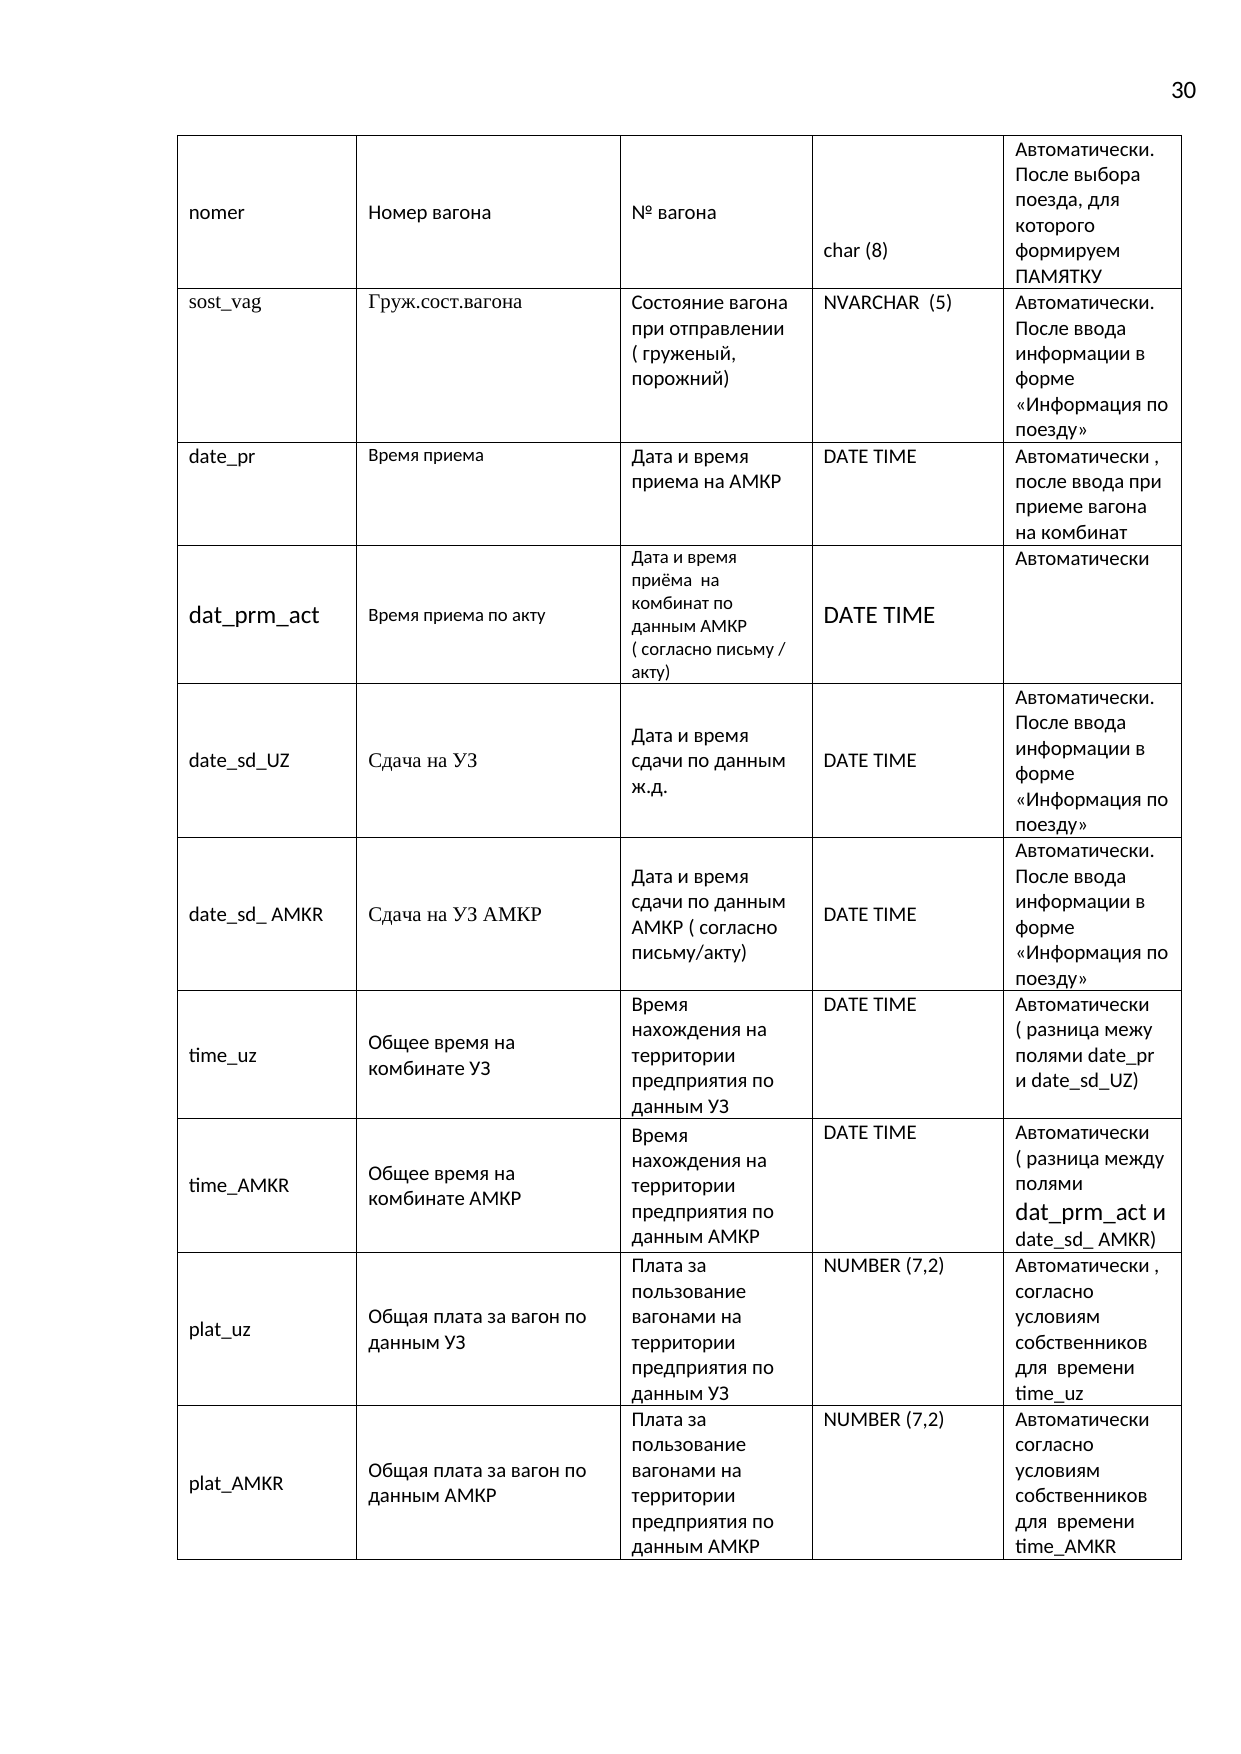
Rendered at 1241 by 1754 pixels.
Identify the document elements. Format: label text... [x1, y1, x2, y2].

table_cell Автоматически , после ввода при приеме вагона на комбинат [1004, 443, 1181, 544]
table_cell date_sd_UZ [178, 684, 356, 837]
table_cell DATE TIME [813, 991, 1003, 1118]
table_cell Плата за пользование вагонами на территории предприятия по данным АМКР [621, 1406, 812, 1559]
table_cell Автоматически ( разница межу полями date_pr и date_sd_UZ) [1004, 991, 1181, 1118]
table_cell Автоматически [1004, 546, 1181, 683]
table_cell sost_vag [178, 289, 356, 442]
table_cell nomer [178, 136, 356, 288]
table_cell Автоматически. После ввода информации в форме «Информация по поезду» [1004, 684, 1181, 837]
table_cell Дата и время сдачи по данным АМКР ( согласно письму/акту) [621, 838, 812, 990]
table_cell char (8) [813, 136, 1003, 288]
table_cell NUMBER (7,2) [813, 1253, 1003, 1405]
table_cell Автоматически согласно условиям собственников для времени time_AMKR [1004, 1406, 1181, 1559]
table_cell Общая плата за вагон по данным АМКР [357, 1406, 620, 1559]
table_cell Время нахождения на территории предприятия по данным АМКР [621, 1119, 812, 1252]
table_cell DATE TIME [813, 684, 1003, 837]
table_cell DATE TIME [813, 838, 1003, 990]
table_cell Общее время на комбинате АМКР [357, 1119, 620, 1252]
table_cell DATE TIME [813, 1119, 1003, 1252]
table_cell Автоматически. После ввода информации в форме «Информация по поезду» [1004, 838, 1181, 990]
table_cell № вагона [621, 136, 812, 288]
table_cell date_sd_ AMKR [178, 838, 356, 990]
table_cell plat_uz [178, 1253, 356, 1405]
table_cell Плата за пользование вагонами на территории предприятия по данным УЗ [621, 1253, 812, 1405]
table_cell dat_prm_act [178, 546, 356, 683]
table_cell Автоматически , согласно условиям собственников для времени time_uz [1004, 1253, 1181, 1405]
table_cell Дата и время приёма на комбинат по данным АМКР ( согласно письму / акту) [621, 546, 812, 683]
table_cell Груж.сост.вагона [357, 289, 620, 442]
table_cell Время нахождения на территории предприятия по данным УЗ [621, 991, 812, 1118]
table_cell DATE TIME [813, 546, 1003, 683]
table_cell date_pr [178, 443, 356, 544]
table_cell time_uz [178, 991, 356, 1118]
table_cell time_AMKR [178, 1119, 356, 1252]
table_cell Время приема по акту [357, 546, 620, 683]
table_cell Дата и время приема на АМКР [621, 443, 812, 544]
table_cell Состояние вагона при отправлении ( груженый, порожний) [621, 289, 812, 442]
table_cell Автоматически. После ввода информации в форме «Информация по поезду» [1004, 289, 1181, 442]
table_cell Сдача на УЗ [357, 684, 620, 837]
table_cell Автоматически ( разница между полями dat_prm_act и date_sd_ AMKR) [1004, 1119, 1181, 1252]
table_cell NVARCHAR (5) [813, 289, 1003, 442]
table_cell Сдача на УЗ АМКР [357, 838, 620, 990]
table_cell Общая плата за вагон по данным УЗ [357, 1253, 620, 1405]
table_cell Время приема [357, 443, 620, 544]
table_cell NUMBER (7,2) [813, 1406, 1003, 1559]
table_cell Дата и время сдачи по данным ж.д. [621, 684, 812, 837]
table_cell Автоматически. После выбора поезда, для которого формируем ПАМЯТКУ [1004, 136, 1181, 288]
table_cell plat_AMKR [178, 1406, 356, 1559]
table_cell Номер вагона [357, 136, 620, 288]
table_cell Общее время на комбинате УЗ [357, 991, 620, 1118]
table_cell DATE TIME [813, 443, 1003, 544]
